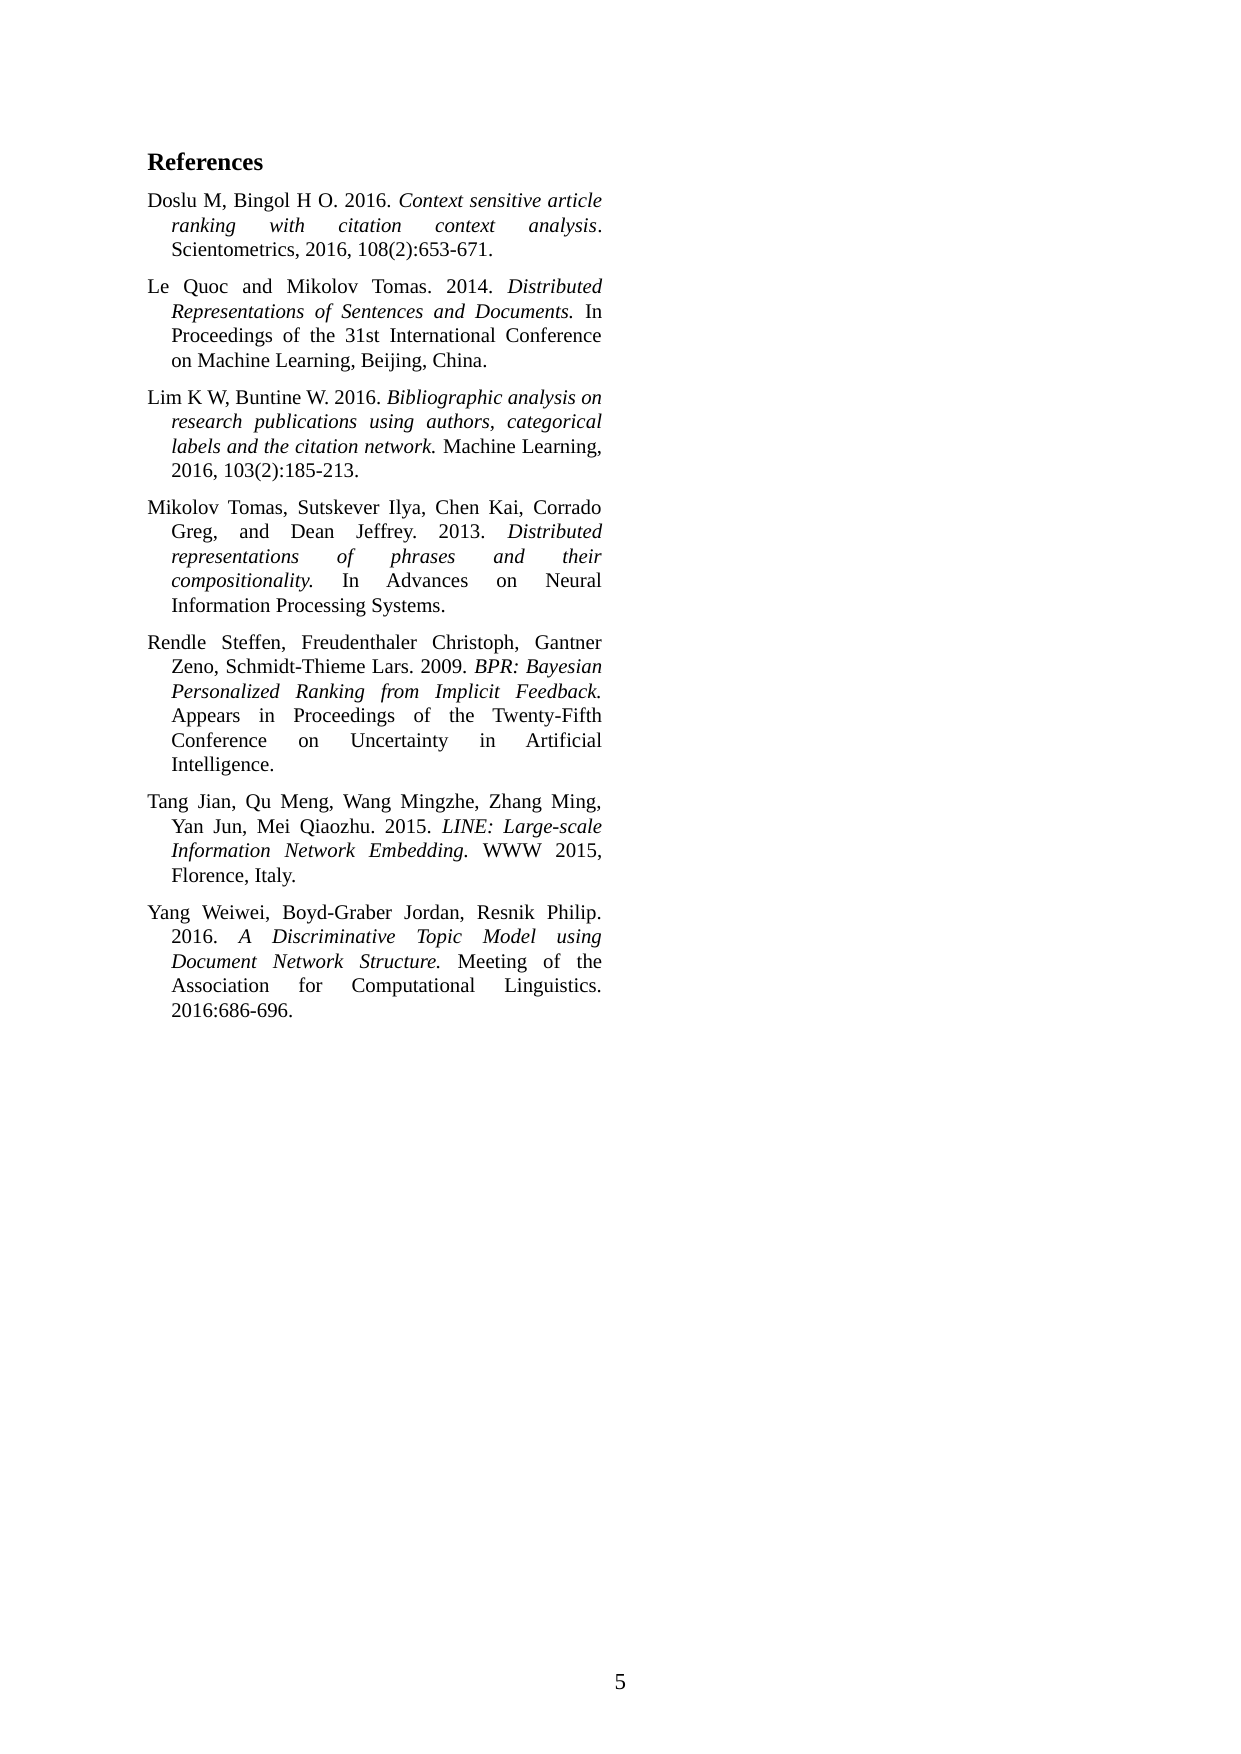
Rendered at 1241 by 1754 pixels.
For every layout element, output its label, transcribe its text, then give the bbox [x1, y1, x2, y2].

text Mikolov Tomas, Sutskever Ilya, Chen Kai, Corrado Greg, and Dean Jeffrey. 2013. Distributed representations of phrases and their compositionality. In Advances on Neural Information Processing Systems. [147, 495, 602, 617]
text References [147, 147, 602, 176]
text Tang Jian, Qu Meng, Wang Mingzhe, Zhang Ming, Yan Jun, Mei Qiaozhu. 2015. LINE: Large-scale Information Network Embedding. WWW 2015, Florence, Italy. [147, 789, 602, 887]
text Yang Weiwei, Boyd-Graber Jordan, Resnik Philip. 2016. A Discriminative Topic Model using Document Network Structure. Meeting of the Association for Computational Linguistics. 2016:686-696. [147, 900, 602, 1022]
text Le Quoc and Mikolov Tomas. 2014. Distributed Representations of Sentences and Documents. In Proceedings of the 31st International Conference on Machine Learning, Beijing, China. [147, 274, 602, 372]
text Rendle Steffen, Freudenthaler Christoph, Gantner Zeno, Schmidt-Thieme Lars. 2009. BPR: Bayesian Personalized Ranking from Implicit Feedback. Appears in Proceedings of the Twenty-Fifth Conference on Uncertainty in Artificial Intelligence. [147, 630, 602, 776]
text Doslu M, Bingol H O. 2016. Context sensitive article ranking with citation context analysis. Scientometrics, 2016, 108(2):653-671. [147, 188, 602, 261]
text Lim K W, Buntine W. 2016. Bibliographic analysis on research publications using authors, categorical labels and the citation network. Machine Learning, 2016, 103(2):185-213. [147, 384, 602, 482]
